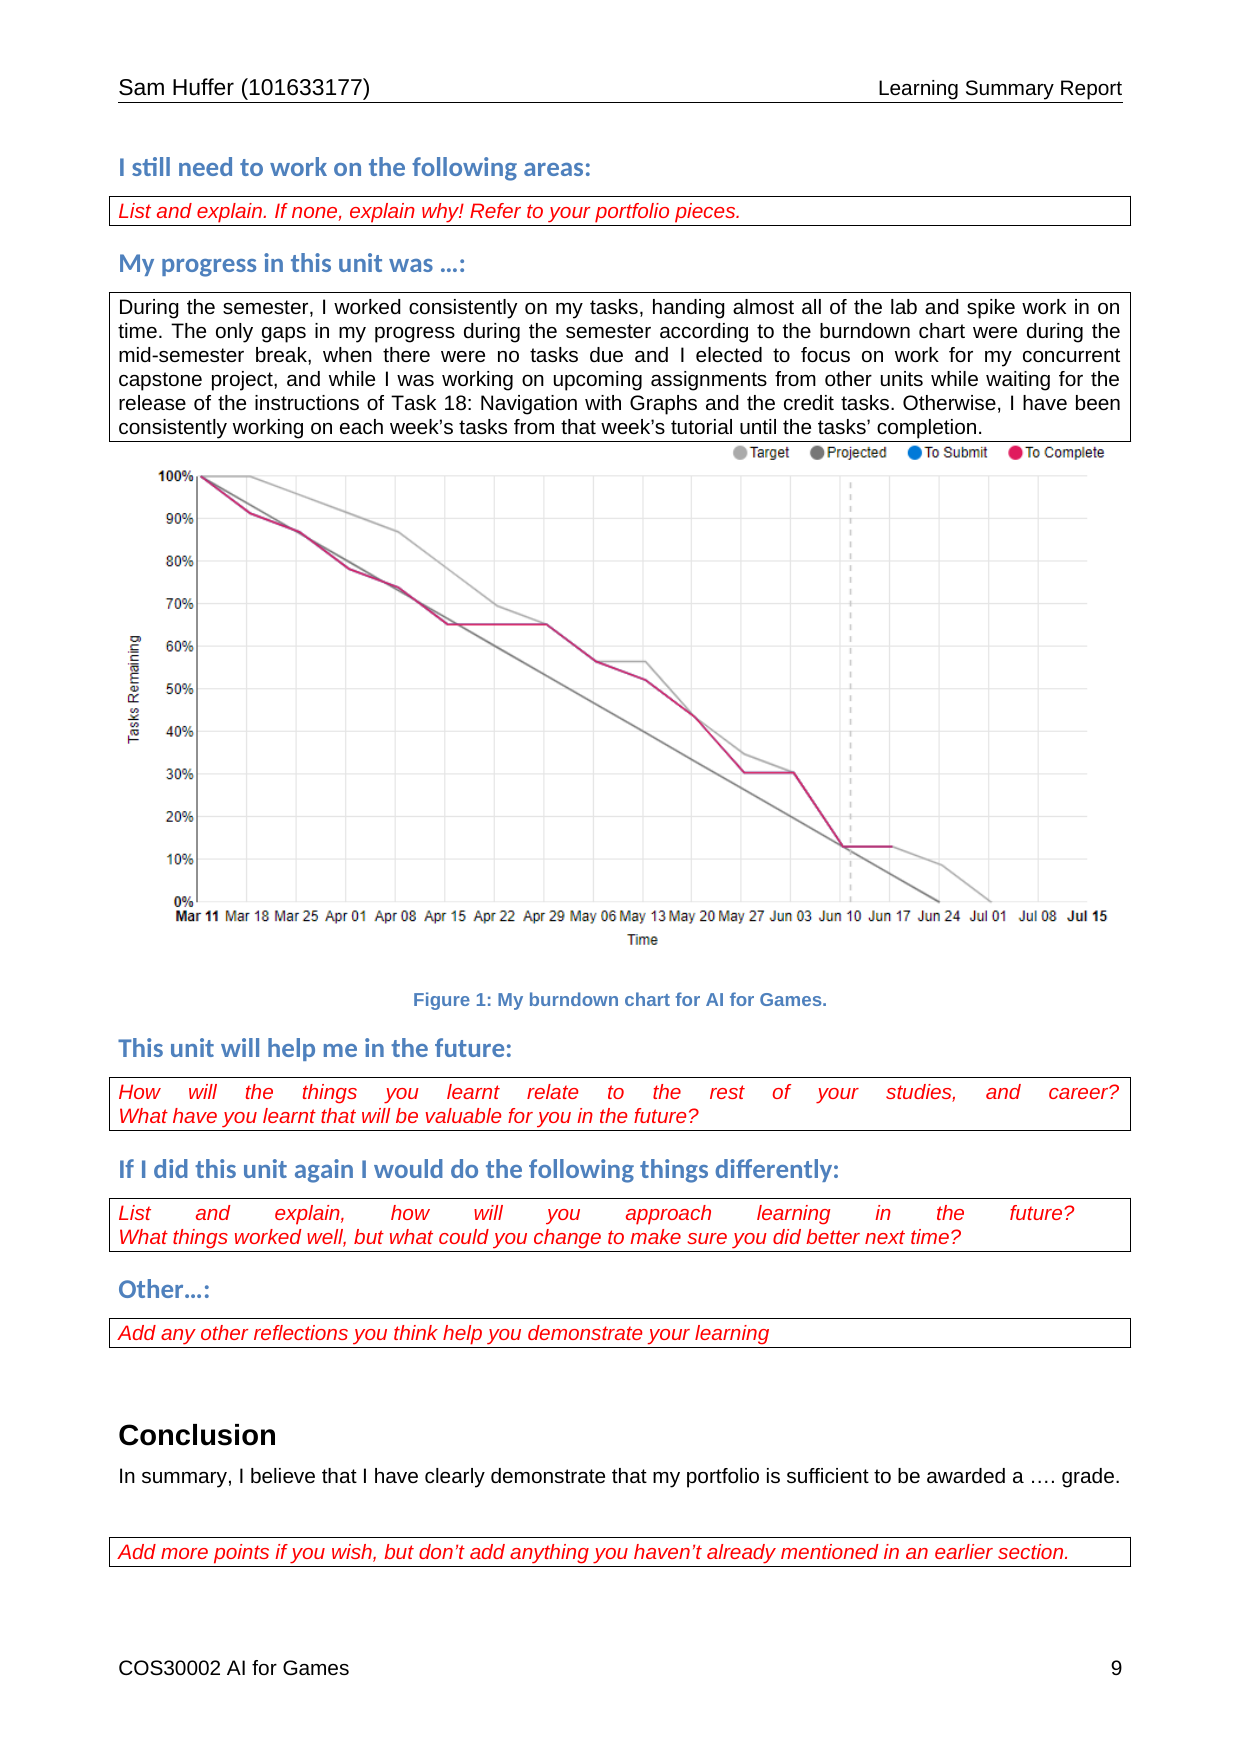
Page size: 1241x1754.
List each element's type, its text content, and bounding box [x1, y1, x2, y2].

text In summary, I believe that I have clearly demonstrate that my portfolio is sufficient to be awarded a …. grade. [118, 1464, 1122, 1488]
text Add any other reflections you think help you demonstrate your learning [110, 1319, 1130, 1347]
subtitle My progress in this unit was …: [118, 247, 1122, 279]
text How will the things you learnt relate to the rest of your studies, and career? What have you learnt that will be valuable for you in the future? [110, 1078, 1130, 1130]
text Add more points if you wish, but don’t add anything you haven’t already mentioned in an earlier section. [110, 1538, 1130, 1566]
text During the semester, I worked consistently on my tasks, handing almost all of the lab and spike work in on time. The only gaps in my progress during the semester according to the burndown chart were during the mid-semester break, when there were no tasks due and I elected to focus on work for my concurrent capstone project, and while I was working on upcoming assignments from other units while waiting for the release of the instructions of Task 18: Navigation with Graphs and the credit tasks. Otherwise, I have been consistently working on each week’s tasks from that week’s tutorial until the tasks’ completion. [110, 293, 1130, 441]
subtitle Conclusion [118, 1422, 1122, 1451]
subtitle If I did this unit again I would do the following things differently: [118, 1152, 1122, 1185]
subtitle This unit will help me in the future: [118, 1031, 1122, 1064]
text List and explain. If none, explain why! Refer to your portfolio pieces. [110, 197, 1130, 225]
subtitle I still need to work on the following areas: [118, 150, 1122, 183]
text List and explain, how will you approach learning in the future? What things worked well, but what could you change to make sure you did better next time? [110, 1199, 1130, 1251]
subtitle Other…: [118, 1272, 1122, 1305]
picture [121, 442, 1121, 948]
